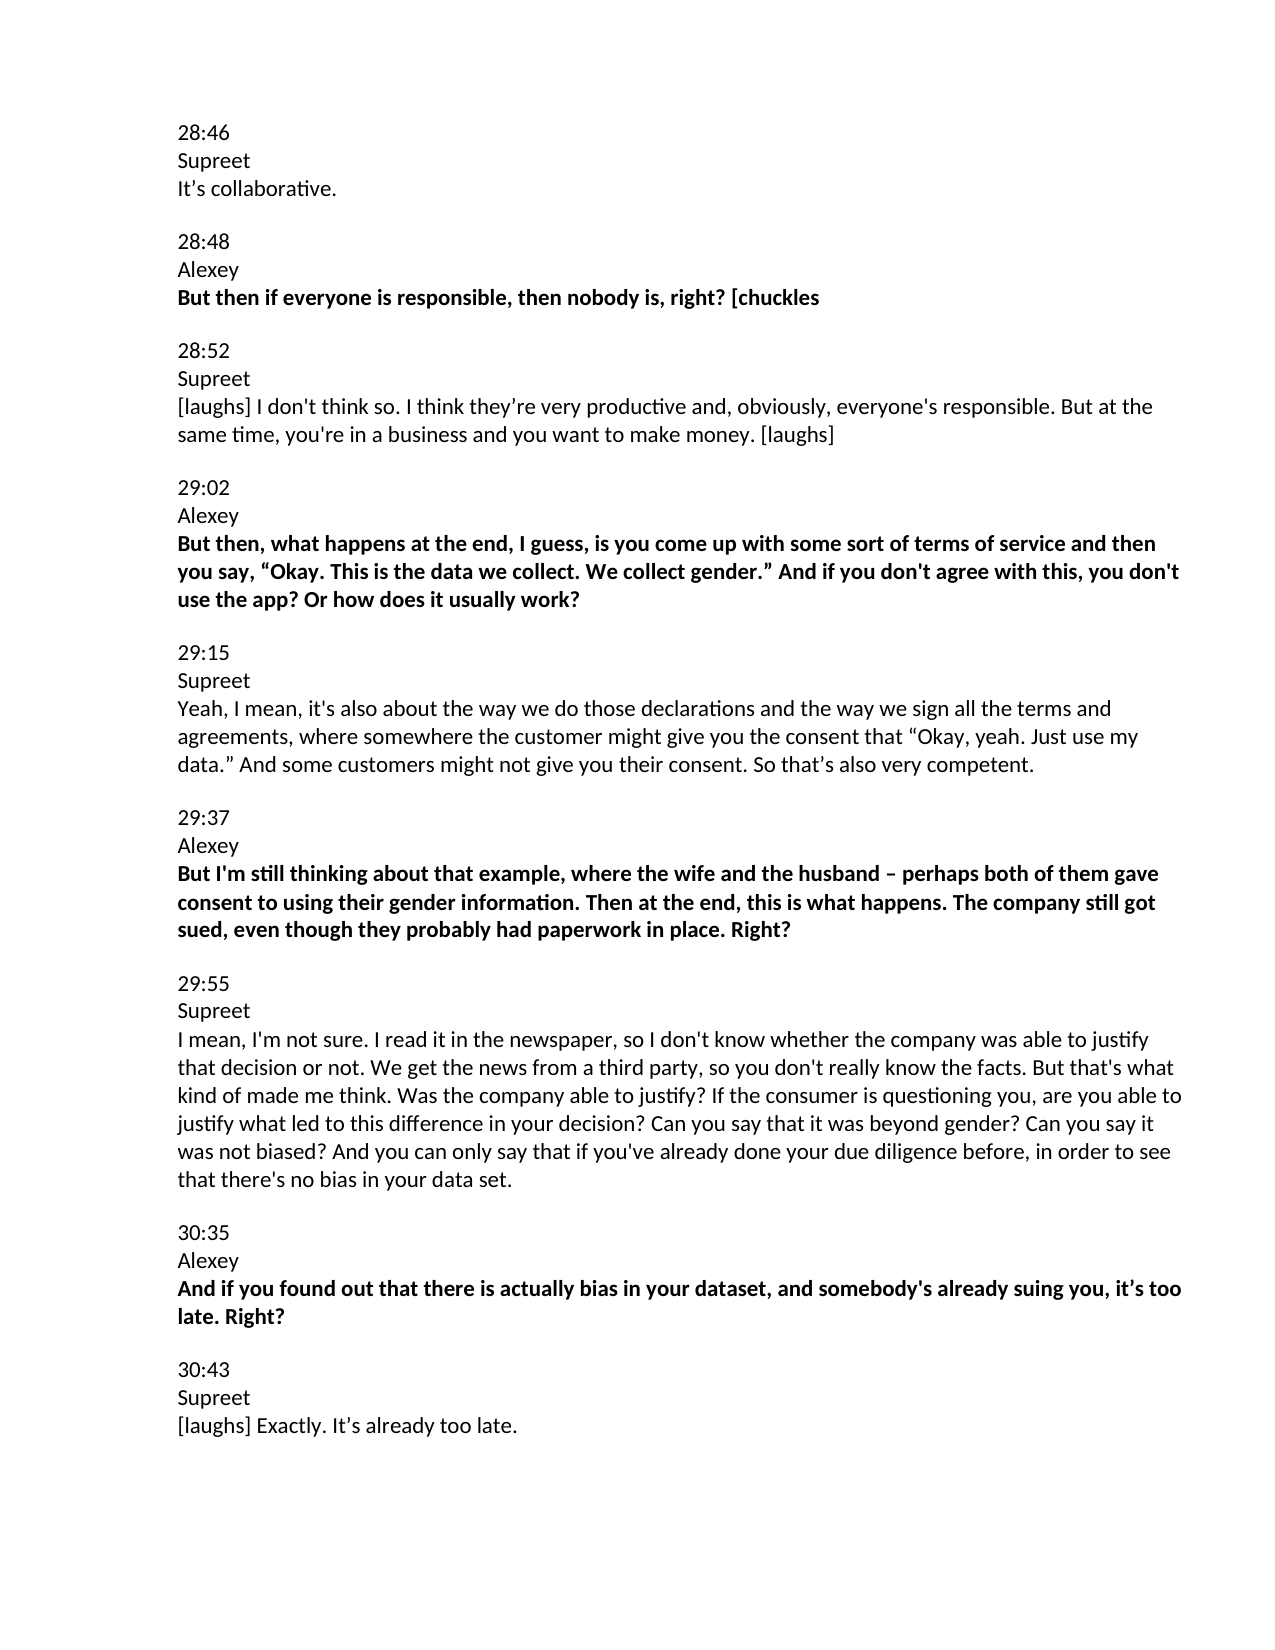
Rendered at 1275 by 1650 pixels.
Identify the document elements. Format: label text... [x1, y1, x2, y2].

text [laughs] Exactly. It’s already too late. [177, 1411, 1186, 1439]
text I mean, I'm not sure. I read it in the newspaper, so I don't know whether the company was able to justify that decision or not. We get the news from a third party, so you don't really know the facts. But that's what kind of made me think. Was the company able to justify? If the consumer is questioning you, are you able to justify what led to this difference in your decision? Can you say that it was beyond gender? Can you say it was not biased? And you can only say that if you've already done your due diligence before, in order to see that there's no bias in your data set. [177, 1025, 1186, 1193]
text Alexey [177, 255, 1186, 283]
text It’s collaborative. [177, 174, 1186, 202]
text Supreet [177, 666, 1186, 694]
text 29:15 [177, 638, 1186, 666]
text Supreet [177, 1383, 1186, 1411]
text [laughs] I don't think so. I think they’re very productive and, obviously, everyone's responsible. But at the same time, you're in a business and you want to make money. [laughs] [177, 392, 1186, 448]
text Supreet [177, 997, 1186, 1025]
text 29:02 [177, 473, 1186, 501]
text Alexey [177, 832, 1186, 859]
text 28:46 [177, 118, 1186, 146]
text And if you found out that there is actually bias in your dataset, and somebody's already suing you, it’s too late. Right? [177, 1274, 1186, 1330]
text 28:52 [177, 336, 1186, 364]
text But then, what happens at the end, I guess, is you come up with some sort of terms of service and then you say, “Okay. This is the data we collect. We collect gender.” And if you don't agree with this, you don't use the app? Or how does it usually work? [177, 529, 1186, 613]
text 30:43 [177, 1355, 1186, 1383]
text 30:35 [177, 1218, 1186, 1246]
text Supreet [177, 146, 1186, 174]
text 28:48 [177, 227, 1186, 255]
text Yeah, I mean, it's also about the way we do those declarations and the way we sign all the terms and agreements, where somewhere the customer might give you the consent that “Okay, yeah. Just use my data.” And some customers might not give you their consent. So that’s also very competent. [177, 694, 1186, 778]
text 29:55 [177, 969, 1186, 997]
text But I'm still thinking about that example, where the wife and the husband – perhaps both of them gave consent to using their gender information. Then at the end, this is what happens. The company still got sued, even though they probably had paperwork in place. Right? [177, 859, 1186, 944]
text Alexey [177, 501, 1186, 529]
text 29:37 [177, 803, 1186, 832]
text Alexey [177, 1246, 1186, 1274]
text Supreet [177, 364, 1186, 392]
text But then if everyone is responsible, then nobody is, right? [chuckles [177, 283, 1186, 311]
